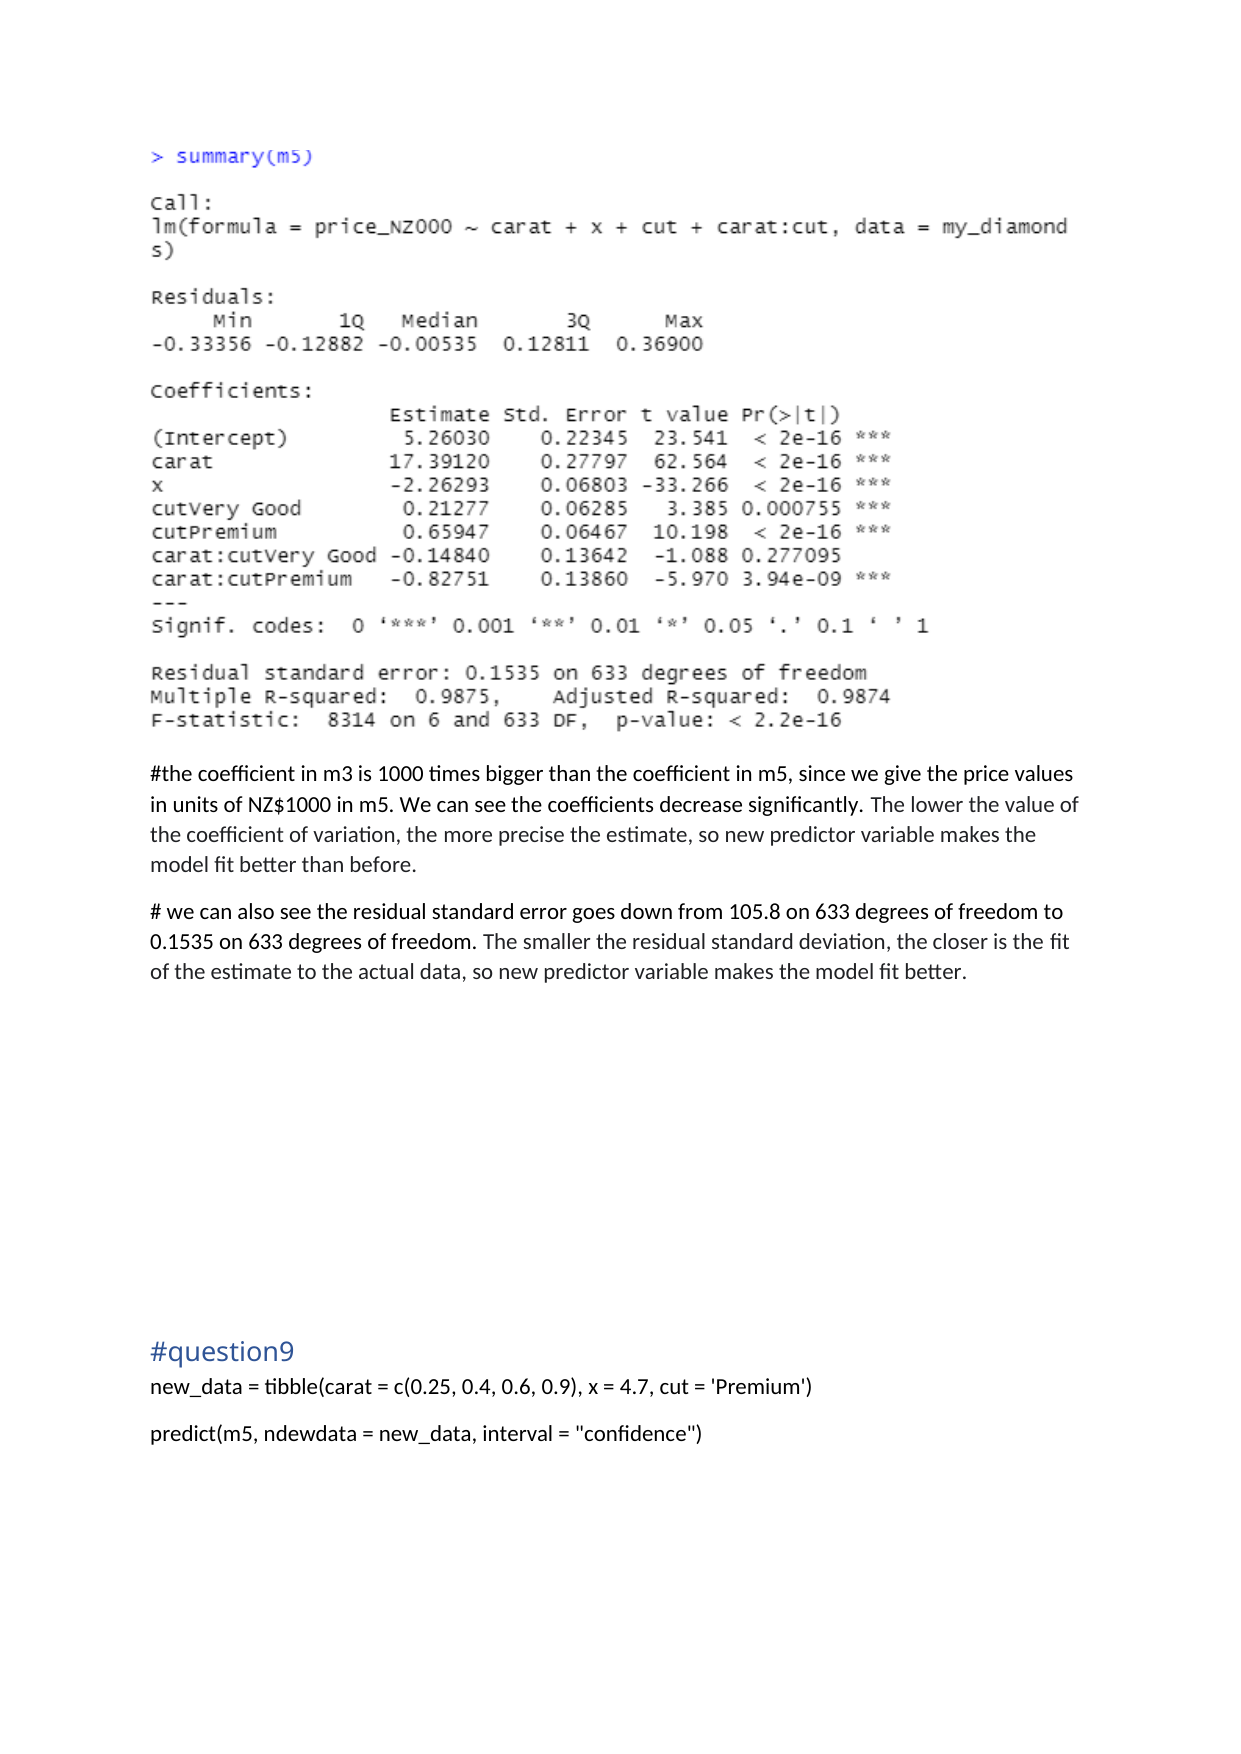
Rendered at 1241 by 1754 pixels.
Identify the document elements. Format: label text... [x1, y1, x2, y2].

text # we can also see the residual standard error goes down from 105.8 on 633 degrees of freedom to 0.1535 on 633 degrees of freedom. The smaller the residual standard deviation, the closer is the fit of the estimate to the actual data, so new predictor variable makes the model fit better. [150, 897, 1090, 986]
text predict(m5, ndewdata = new_data, interval = "confidence") [150, 1419, 1090, 1447]
picture [150, 150, 1074, 741]
subtitle #question9 [150, 1332, 1090, 1369]
text #the coefficient in m3 is 1000 times bigger than the coefficient in m5, since we give the price values in units of NZ$1000 in m5. We can see the coefficients decrease significantly. The lower the value of the coefficient of variation, the more precise the estimate, so new predictor variable makes the model fit better than before. [150, 759, 1090, 878]
text new_data = tibble(carat = c(0.25, 0.4, 0.6, 0.9), x = 4.7, cut = 'Premium') [150, 1372, 1090, 1400]
